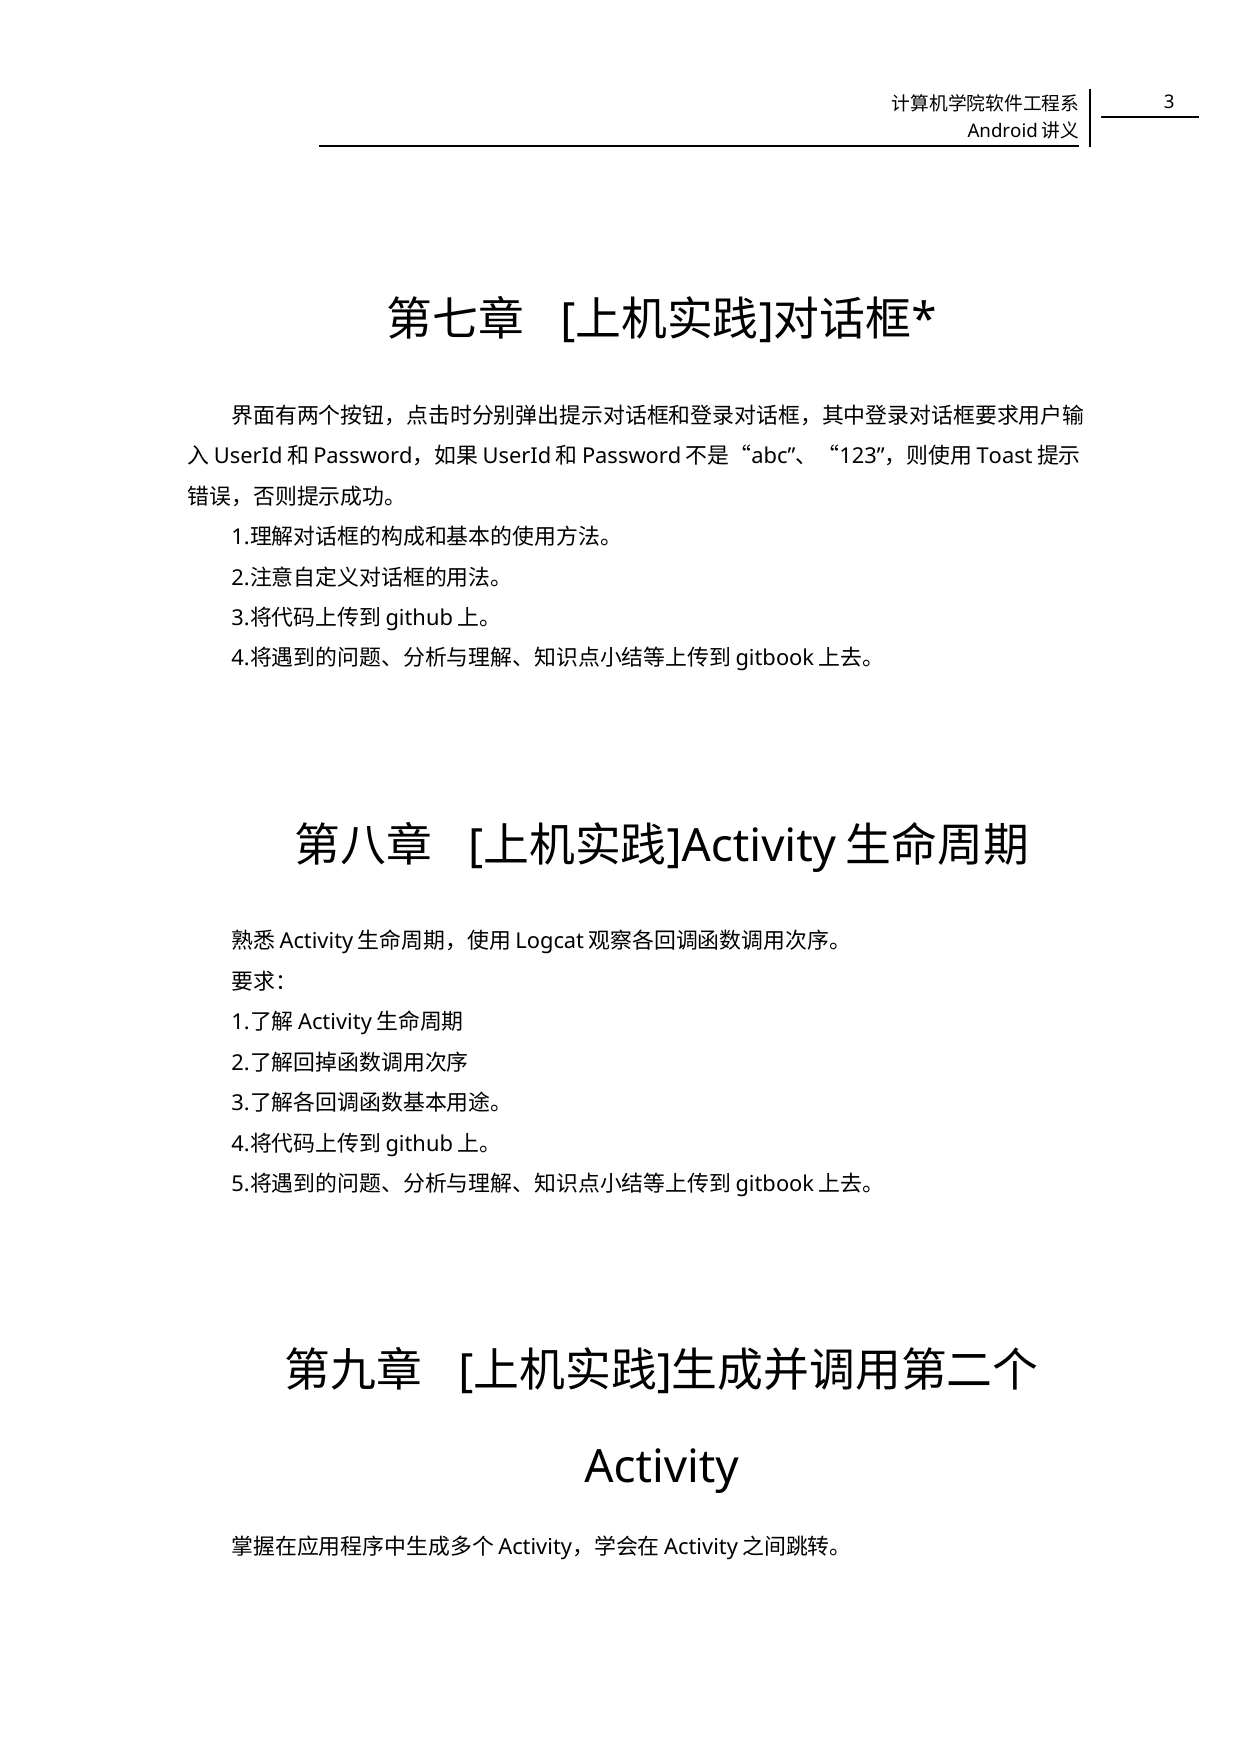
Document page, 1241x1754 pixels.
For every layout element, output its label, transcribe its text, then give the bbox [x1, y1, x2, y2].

text 1.了解Activity生命周期 [187, 1004, 1090, 1036]
text 熟悉Activity生命周期，使用Logcat观察各回调函数调用次序。 [187, 923, 1090, 956]
text 3.将代码上传到github上。 [187, 600, 1090, 632]
text 要求： [187, 963, 1090, 996]
text 1.理解对话框的构成和基本的使用方法。 [187, 519, 1090, 551]
subtitle [上机实践]生成并调用第二个Activity [232, 1318, 1090, 1497]
text 5.将遇到的问题、分析与理解、知识点小结等上传到gitbook上去。 [187, 1166, 1090, 1198]
text 2.注意自定义对话框的用法。 [187, 559, 1090, 592]
text 2.了解回掉函数调用次序 [187, 1044, 1090, 1077]
text 界面有两个按钮，点击时分别弹出提示对话框和登录对话框，其中登录对话框要求用户输入UserId和Password，如果UserId和Password不是“abc”、“123”，则使用Toast提示错误，否则提示成功。 [187, 397, 1090, 511]
subtitle [上机实践]对话框* [232, 267, 1090, 364]
text 4.将遇到的问题、分析与理解、知识点小结等上传到gitbook上去。 [187, 640, 1090, 673]
subtitle [上机实践]Activity生命周期 [232, 793, 1090, 890]
text 3.了解各回调函数基本用途。 [187, 1085, 1090, 1117]
text 掌握在应用程序中生成多个Activity，学会在Activity之间跳转。 [187, 1529, 1090, 1561]
text 4.将代码上传到github上。 [187, 1125, 1090, 1158]
